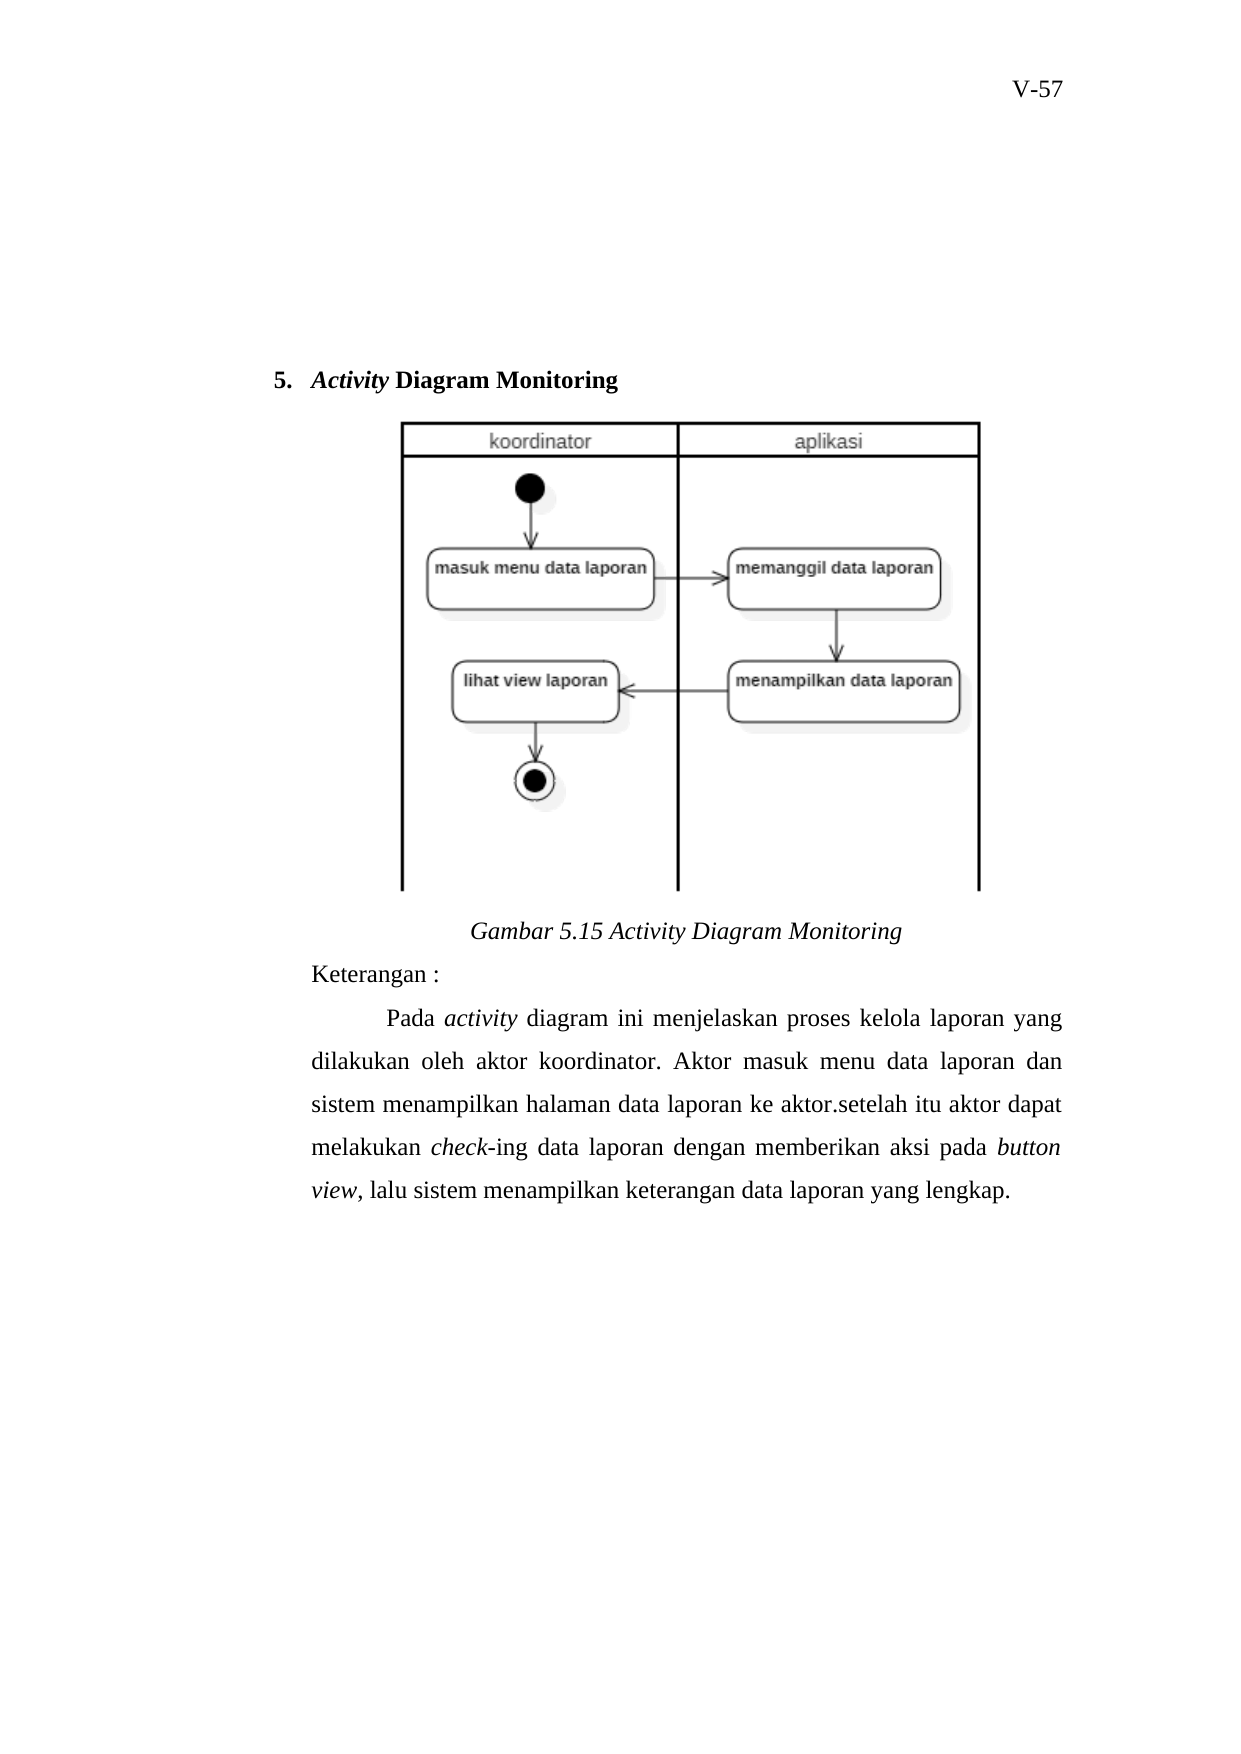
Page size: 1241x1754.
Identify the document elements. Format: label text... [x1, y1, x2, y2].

list Pada activity diagram ini menjelaskan proses kelola laporan yang dilakukan oleh aktor koordinator. Aktor masuk menu data laporan dan sistem menampilkan halaman data laporan ke aktor.setelah itu aktor dapat melakukan check-ing data laporan dengan memberikan aksi pada button view, lalu sistem menampilkan keterangan data laporan yang lengkap. [311, 1003, 1063, 1204]
list Keterangan : [311, 959, 1063, 988]
list Gambar 5.15 Activity Diagram Monitoring [311, 916, 1063, 945]
list Activity Diagram Monitoring [274, 366, 1063, 394]
picture [387, 408, 987, 903]
